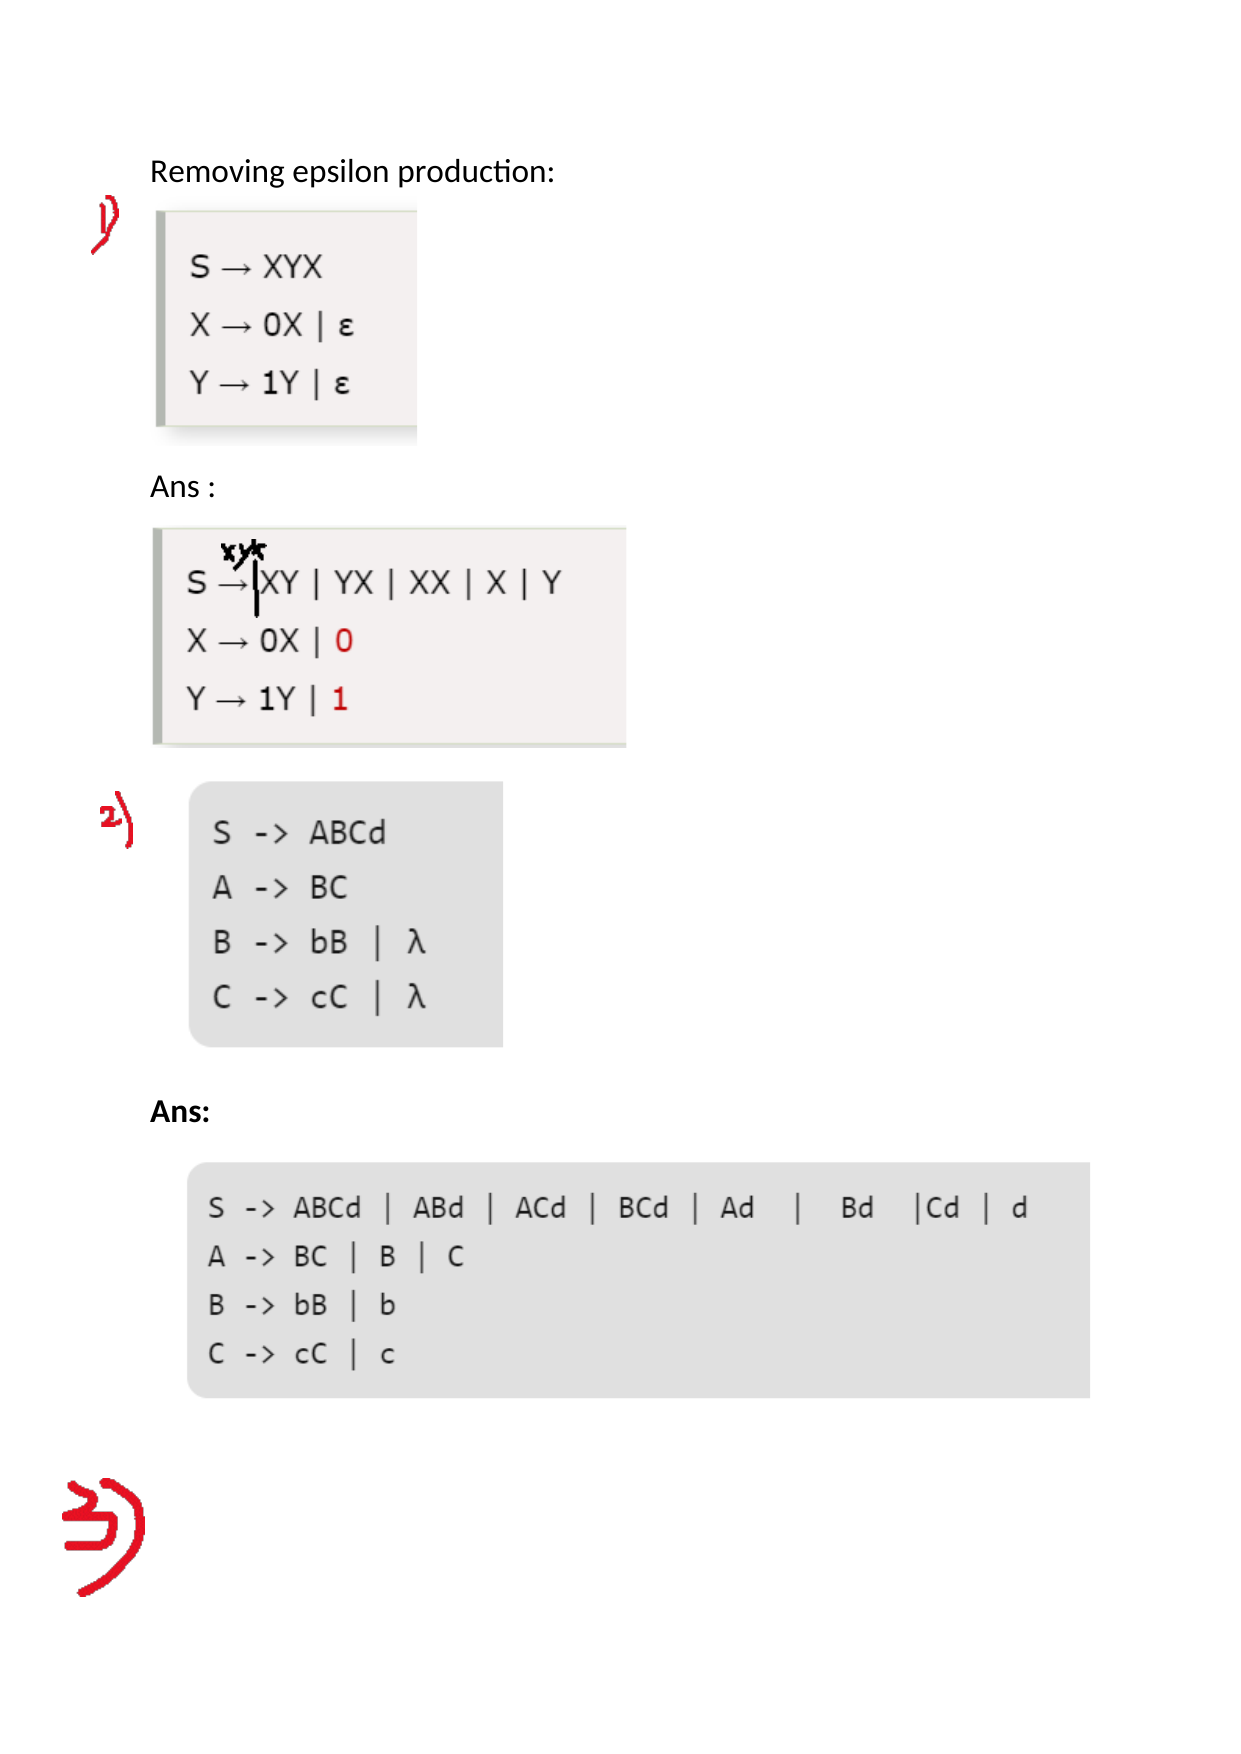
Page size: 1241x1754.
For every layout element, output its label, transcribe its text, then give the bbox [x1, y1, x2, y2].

text Ans : [150, 465, 1090, 506]
picture [150, 192, 418, 446]
picture [100, 791, 133, 849]
picture [150, 525, 627, 748]
picture [150, 1150, 1091, 1415]
text Removing epsilon production: [150, 150, 1090, 446]
picture [91, 195, 119, 255]
text Ans: [150, 1090, 1090, 1131]
picture [150, 766, 504, 1071]
picture [62, 1478, 145, 1597]
